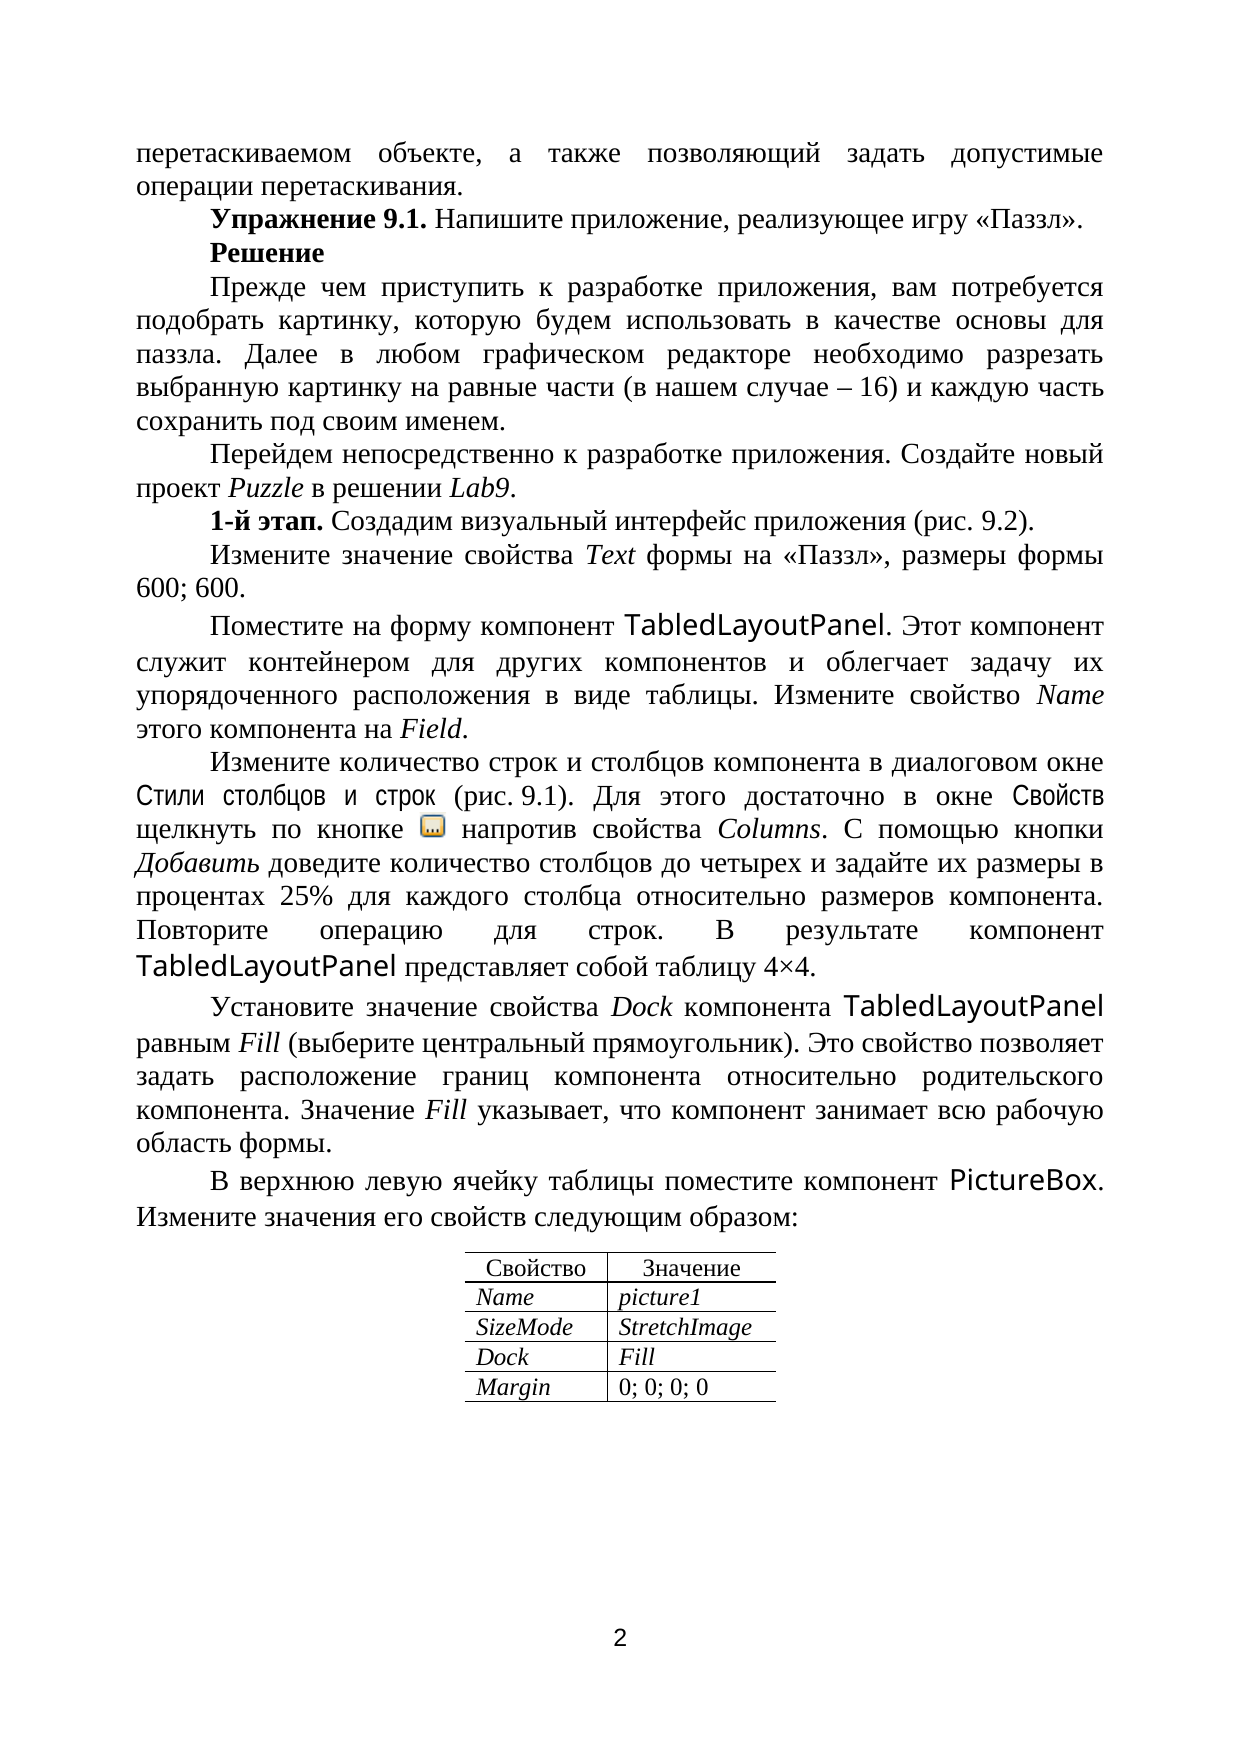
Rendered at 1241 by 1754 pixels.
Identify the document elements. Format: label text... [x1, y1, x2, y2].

text В верхнюю левую ячейку таблицы поместите компонент PictureBox. Измените значения его свойств следующим образом: [136, 1159, 1104, 1232]
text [136, 136, 1104, 202]
text Прежде чем приступить к разработке приложения, вам потребуется подобрать картинку, которую будем использовать в качестве основы для паззла. Далее в любом графическом редакторе необходимо разрезать выбранную картинку на равные части (в нашем случае – 16) и каждую часть сохранить под своим именем. [136, 269, 1104, 436]
text Решение [136, 235, 1104, 269]
table_cell Fill [608, 1342, 776, 1371]
text Измените количество строк и столбцов компонента в диалоговом окне Стили столбцов и строк (рис. 9.1). Для этого достаточно в окне Cвойств щелкнуть по кнопке напротив свойства Columns. С помощью кнопки Добавить доведите количество столбцов до четырех и задайте их размеры в процентах 25% для каждого столбца относительно размеров компонента. Повторите операцию для строк. В результате компонент TabledLayoutPanel представляет собой таблицу 4×4. [136, 744, 1104, 985]
table_cell SizeMode [465, 1312, 607, 1341]
table_header Свойство [465, 1253, 607, 1281]
picture [419, 812, 447, 839]
text Упражнение 9.1. Напишите приложение, реализующее игру «Паззл». [136, 202, 1104, 235]
text 1-й этап. Создадим визуальный интерфейс приложения (рис. 9.2). [136, 503, 1104, 537]
text Поместите на форму компонент TabledLayoutPanel. Этот компонент служит контейнером для других компонентов и облегчает задачу их упорядоченного расположения в виде таблицы. Измените свойство Name этого компонента на Field. [136, 604, 1104, 744]
table_header Значение [608, 1253, 776, 1281]
table_cell StretchImage [608, 1312, 776, 1341]
table_cell 0; 0; 0; 0 [608, 1372, 776, 1401]
text Измените значение свойства Text формы на «Паззл», размеры формы 600; 600. [136, 537, 1104, 604]
table_cell Margin [465, 1372, 607, 1401]
table_cell Name [465, 1283, 607, 1311]
text Перейдем непосредственно к разработке приложения. Создайте новый проект Puzzle в решении Lab9. [136, 436, 1104, 503]
table_cell picture1 [608, 1283, 776, 1311]
table_cell Dock [465, 1342, 607, 1371]
text Установите значение свойства Dock компонента TabledLayoutPanel равным Fill (выберите центральный прямоугольник). Это свойство позволяет задать расположение границ компонента относительно родительского компонента. Значение Fill указывает, что компонент занимает всю рабочую область формы. [136, 985, 1104, 1159]
